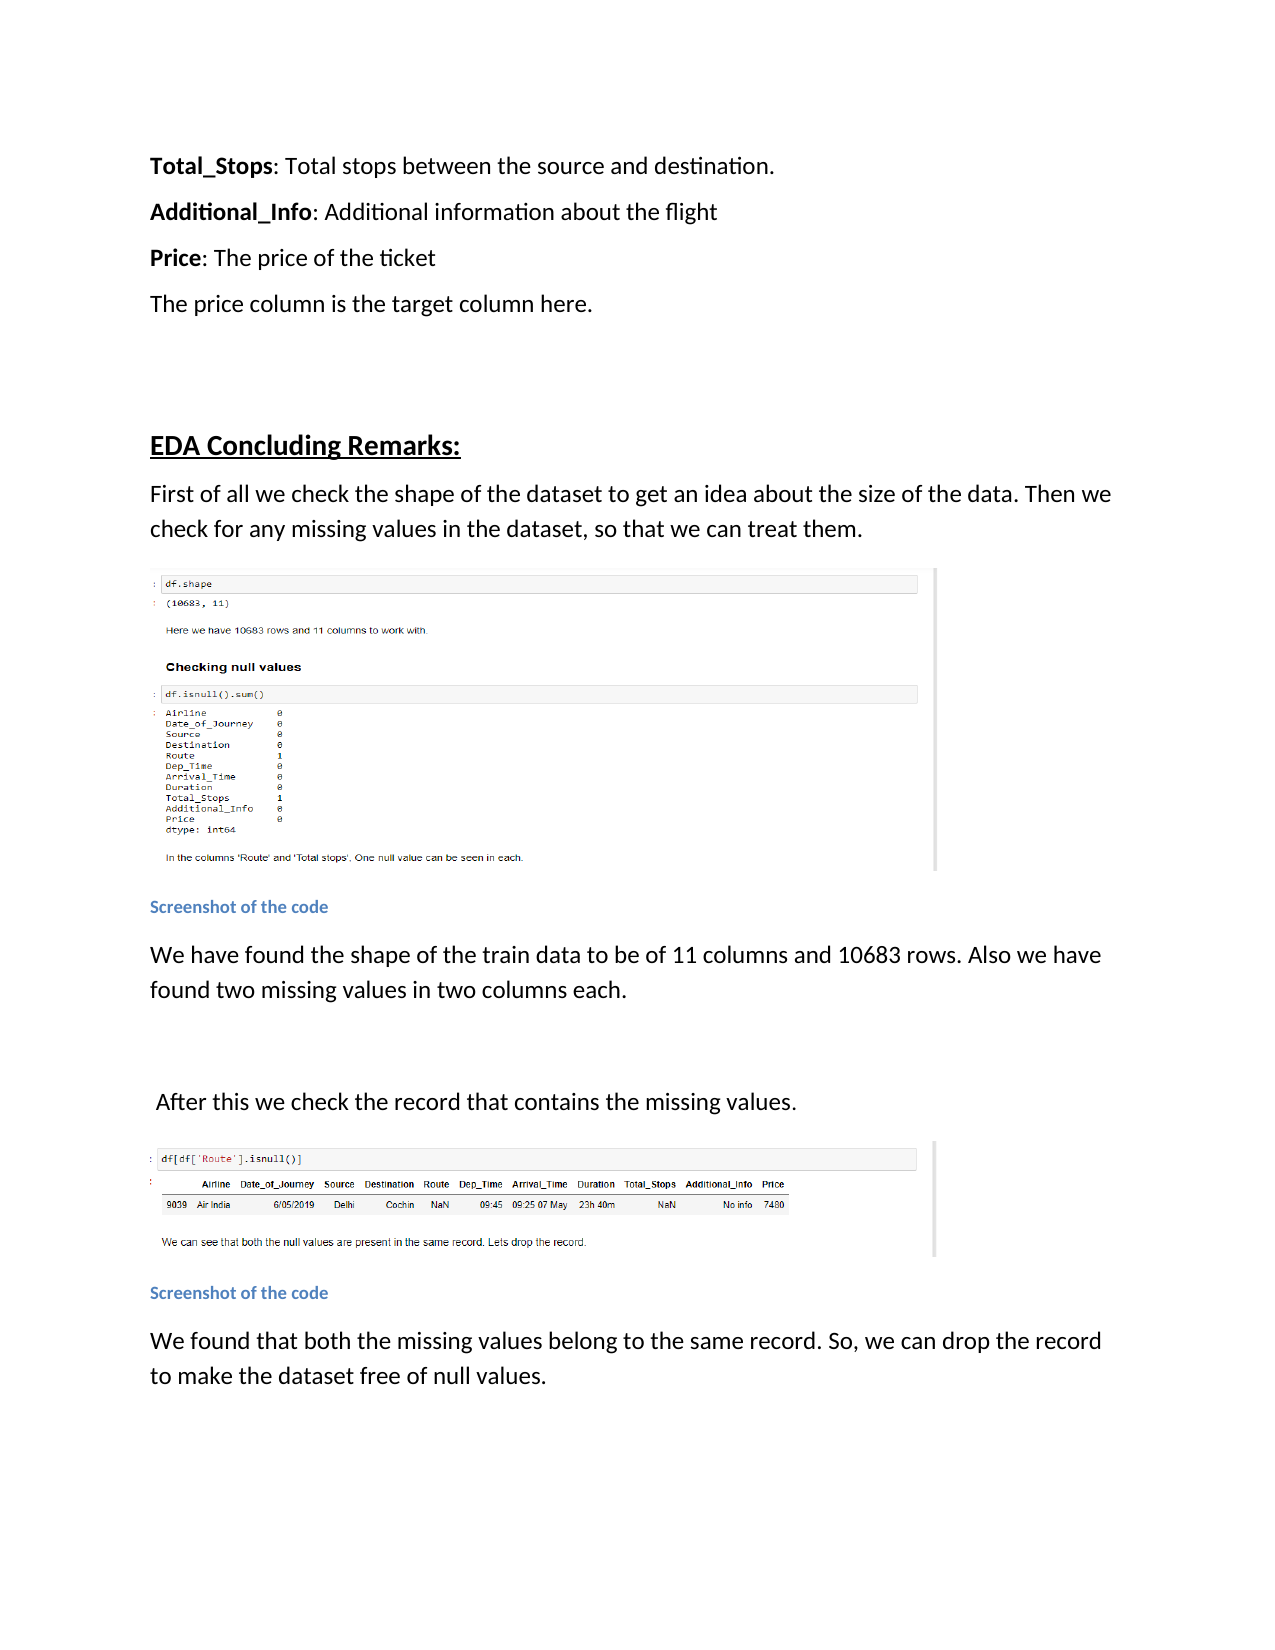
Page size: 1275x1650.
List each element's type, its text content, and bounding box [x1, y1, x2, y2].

text Price: The price of the ticket [150, 242, 1125, 273]
text Screenshot of the code [150, 1281, 1125, 1304]
text First of all we check the shape of the dataset to get an idea about the size of the data. Then we check for any missing values in the dataset, so that we can treat them. [150, 478, 1125, 544]
text Total_Stops: Total stops between the source and destination. [150, 150, 1125, 181]
text Screenshot of the code [150, 895, 1125, 918]
text Additional_Info: Additional information about the flight [150, 196, 1125, 227]
picture [150, 568, 938, 871]
text We found that both the missing values belong to the same record. So, we can drop the record to make the dataset free of null values. [150, 1325, 1125, 1390]
text After this we check the record that contains the missing values. [150, 1086, 1125, 1116]
text We have found the shape of the train data to be of 11 columns and 10683 rows. Also we have found two missing values in two columns each. [150, 939, 1125, 1004]
picture [150, 1141, 937, 1257]
text The price column is the target column here. [150, 288, 1125, 319]
text EDA Concluding Remarks: [150, 427, 1125, 462]
